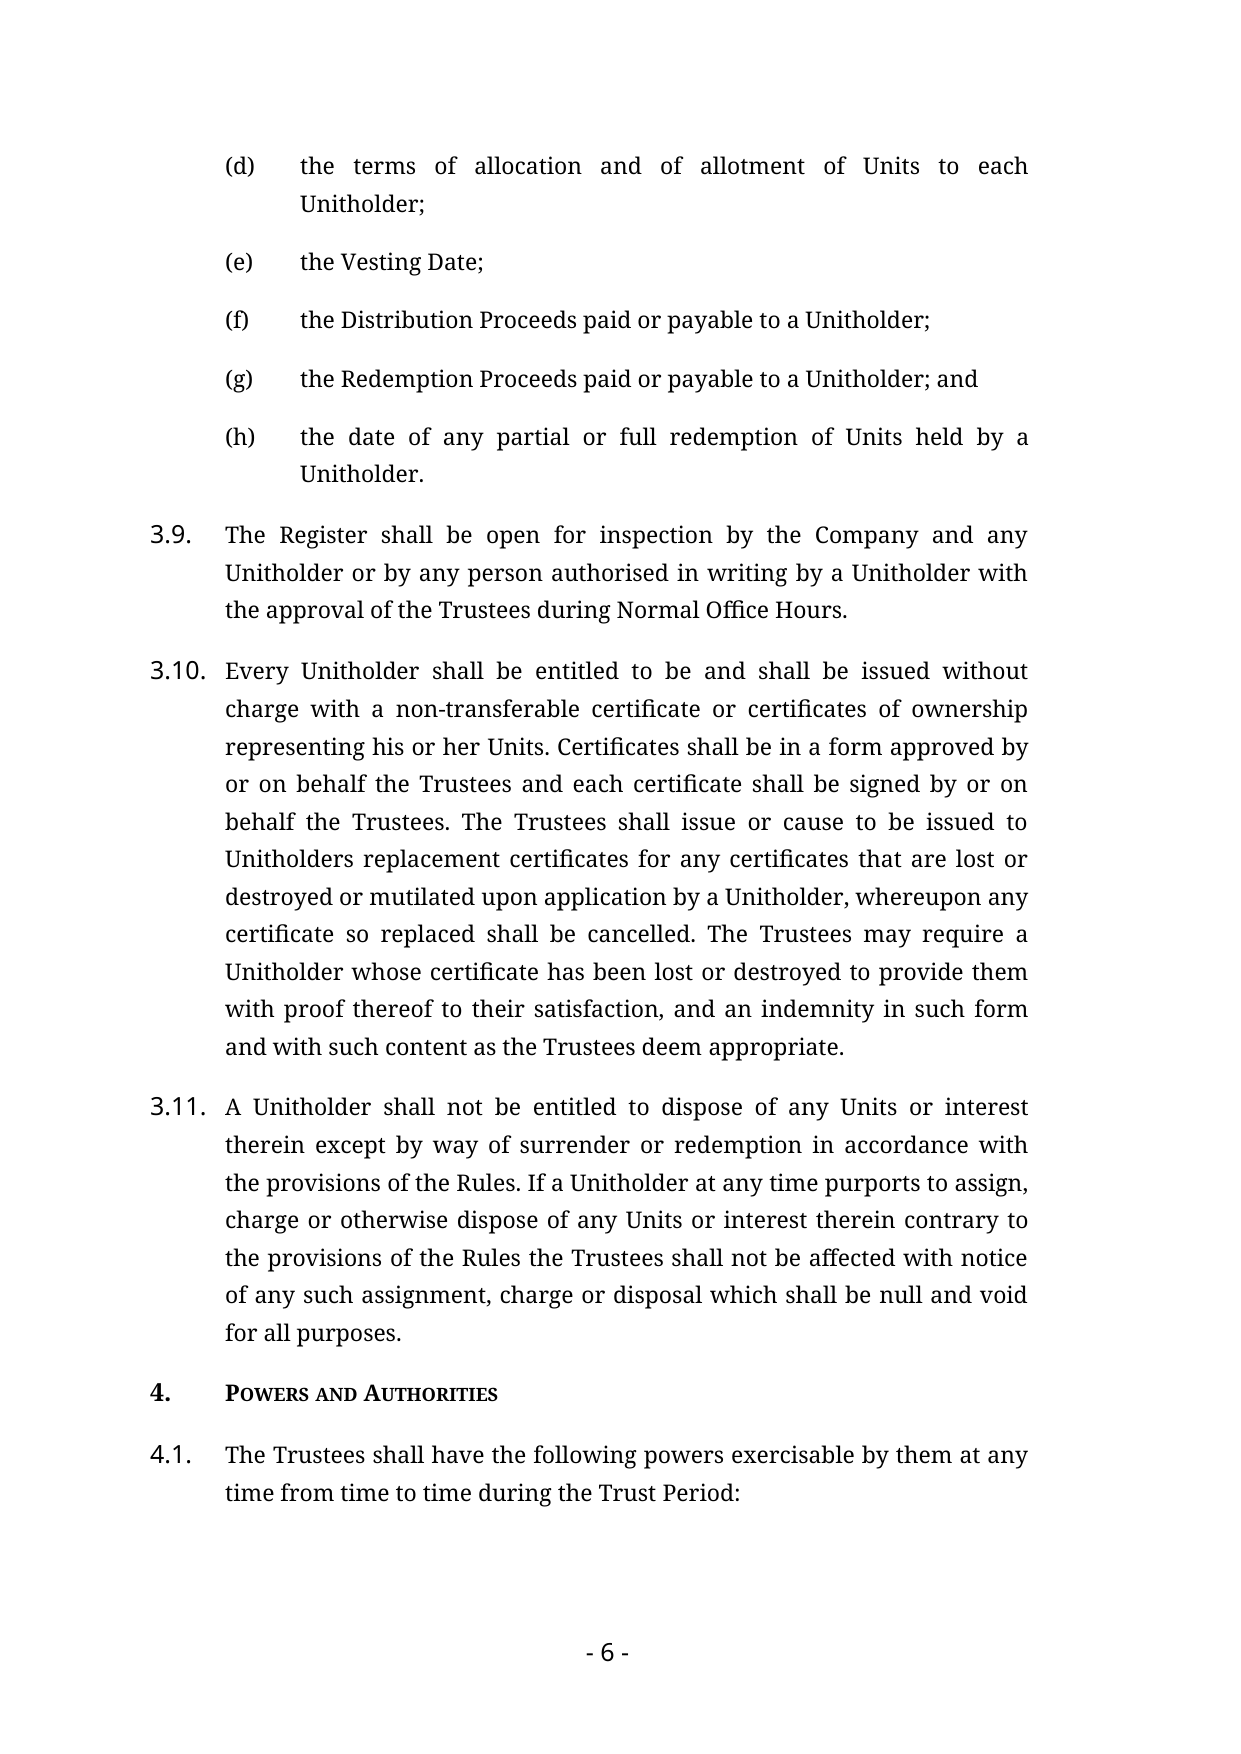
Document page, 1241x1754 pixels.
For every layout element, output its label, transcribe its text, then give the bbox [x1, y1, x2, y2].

list the terms of allocation and of allotment of Units to each Unitholder; [225, 150, 1030, 219]
subtitle Powers and Authorities [150, 1375, 1090, 1409]
list The Trustees shall have the following powers exercisable by them at any time from time to time during the Trust Period: [150, 1437, 1029, 1508]
list the Redemption Proceeds paid or payable to a Unitholder; and [225, 362, 1030, 394]
list A Unitholder shall not be entitled to dispose of any Units or interest therein except by way of surrender or redemption in accordance with the provisions of the Rules. If a Unitholder at any time purports to assign, charge or otherwise dispose of any Units or interest therein contrary to the provisions of the Rules the Trustees shall not be affected with notice of any such assignment, charge or disposal which shall be null and void for all purposes. [150, 1089, 1029, 1348]
list the Distribution Proceeds paid or payable to a Unitholder; [225, 304, 1030, 335]
list The Register shall be open for inspection by the Company and any Unitholder or by any person authorised in writing by a Unitholder with the approval of the Trustees during Normal Office Hours. [150, 517, 1029, 626]
list the date of any partial or full redemption of Units held by a Unitholder. [225, 421, 1030, 489]
list the Vesting Date; [225, 246, 1030, 277]
list Every Unitholder shall be entitled to be and shall be issued without charge with a non-transferable certificate or certificates of ownership representing his or her Units. Certificates shall be in a form approved by or on behalf the Trustees and each certificate shall be signed by or on behalf the Trustees. The Trustees shall issue or cause to be issued to Unitholders replacement certificates for any certificates that are lost or destroyed or mutilated upon application by a Unitholder, whereupon any certificate so replaced shall be cancelled. The Trustees may require a Unitholder whose certificate has been lost or destroyed to provide them with proof thereof to their satisfaction, and an indemnity in such form and with such content as the Trustees deem appropriate. [150, 653, 1029, 1062]
